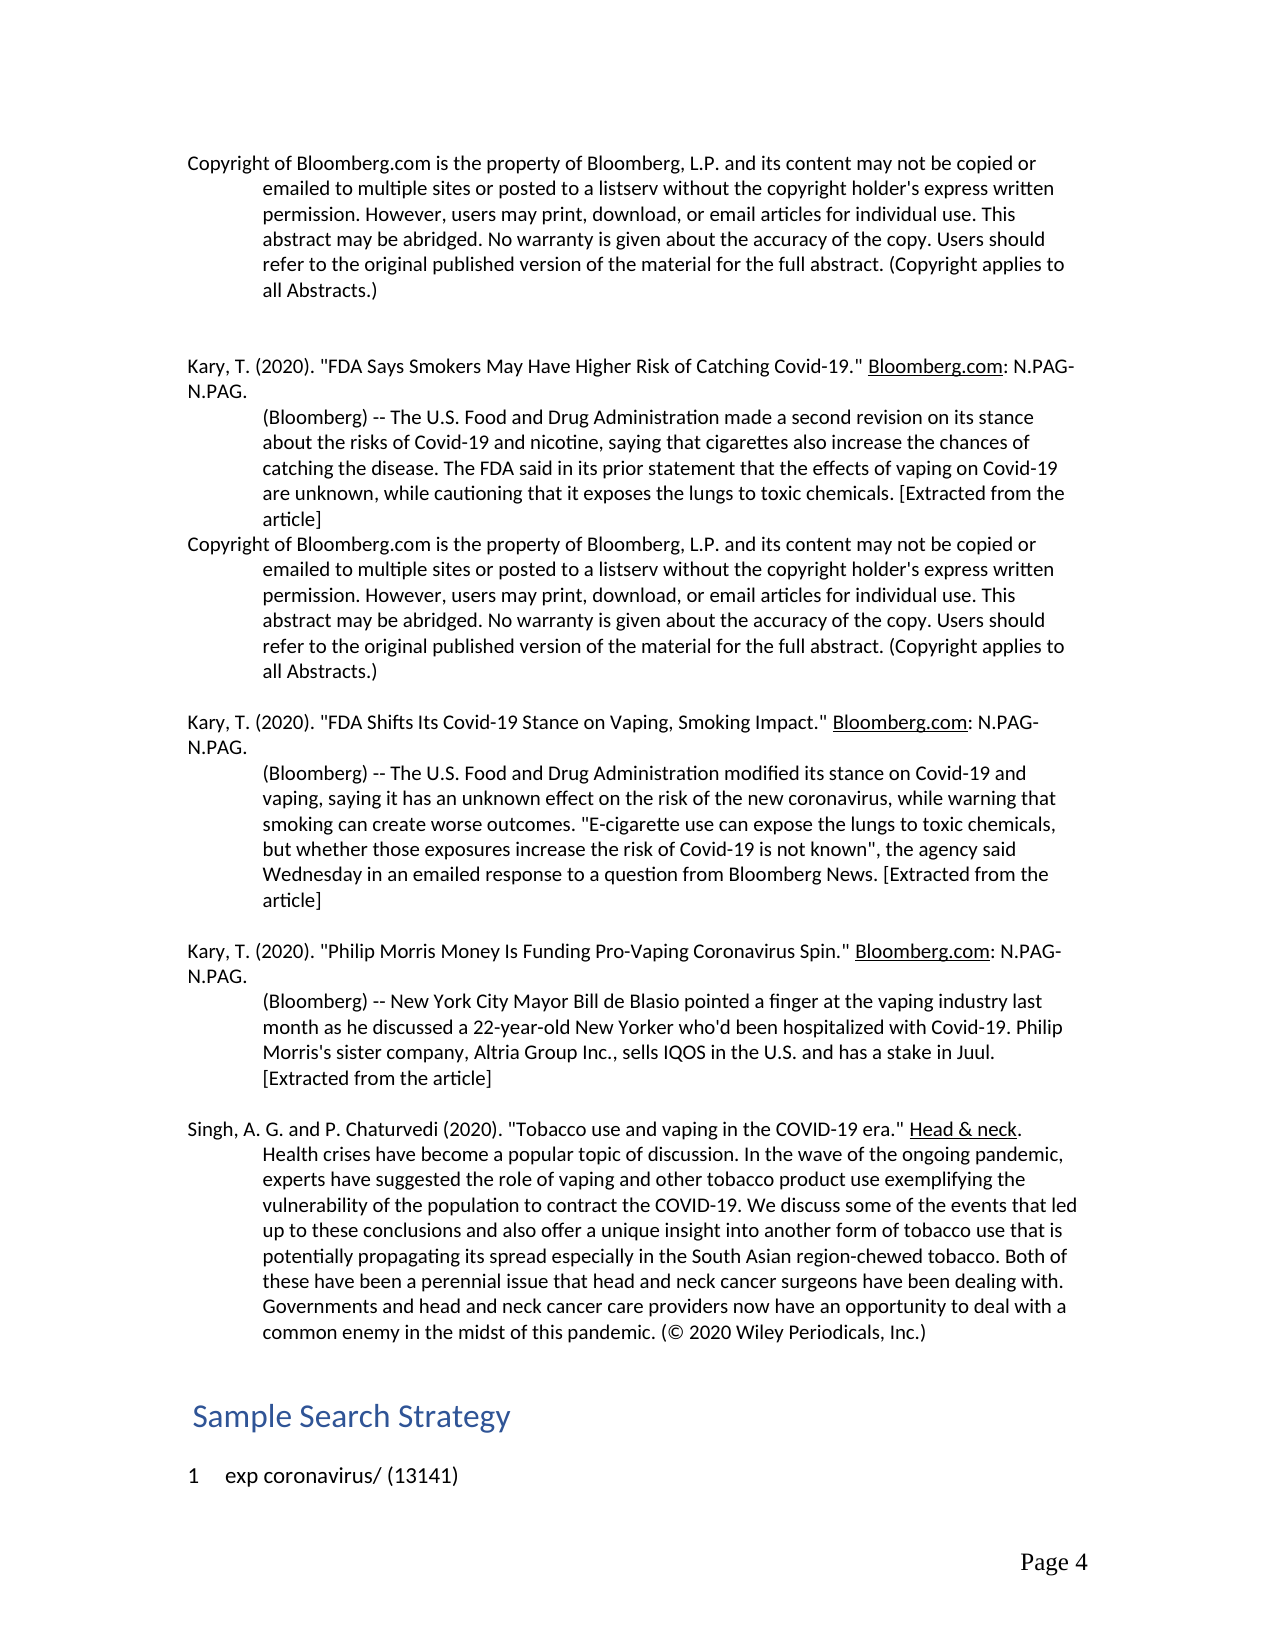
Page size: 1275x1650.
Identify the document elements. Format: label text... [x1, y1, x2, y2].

subtitle Sample Search Strategy [187, 1395, 1087, 1436]
text (Bloomberg) -- The U.S. Food and Drug Administration modified its stance on Covid-19 and vaping, saying it has an unknown effect on the risk of the new coronavirus, while warning that smoking can create worse outcomes. "E-cigarette use can expose the lungs to toxic chemicals, but whether those exposures increase the risk of Covid-19 is not known", the agency said Wednesday in an emailed response to a question from Bloomberg News. [Extracted from the article] [187, 760, 1087, 912]
text Copyright of Bloomberg.com is the property of Bloomberg, L.P. and its content may not be copied or emailed to multiple sites or posted to a listserv without the copyright holder's express written permission. However, users may print, download, or email articles for individual use. This abstract may be abridged. No warranty is given about the accuracy of the copy. Users should refer to the original published version of the material for the full abstract. (Copyright applies to all Abstracts.) [187, 150, 1087, 302]
text Health crises have become a popular topic of discussion. In the wave of the ongoing pandemic, experts have suggested the role of vaping and other tobacco product use exemplifying the vulnerability of the population to contract the COVID-19. We discuss some of the events that led up to these conclusions and also offer a unique insight into another form of tobacco use that is potentially propagating its spread especially in the South Asian region-chewed tobacco. Both of these have been a perennial issue that head and neck cancer surgeons have been dealing with. Governments and head and neck cancer care providers now have an opportunity to deal with a common enemy in the midst of this pandemic. (© 2020 Wiley Periodicals, Inc.) [187, 1141, 1087, 1344]
text Kary, T. (2020). "FDA Shifts Its Covid-19 Stance on Vaping, Smoking Impact." Bloomberg.com: N.PAG-N.PAG. [187, 709, 1087, 760]
text Singh, A. G. and P. Chaturvedi (2020). "Tobacco use and vaping in the COVID-19 era." Head & neck. [187, 1116, 1087, 1141]
text Kary, T. (2020). "FDA Says Smokers May Have Higher Risk of Catching Covid-19." Bloomberg.com: N.PAG-N.PAG. [187, 353, 1087, 404]
text Kary, T. (2020). "Philip Morris Money Is Funding Pro-Vaping Coronavirus Spin." Bloomberg.com: N.PAG-N.PAG. [187, 938, 1087, 989]
text Copyright of Bloomberg.com is the property of Bloomberg, L.P. and its content may not be copied or emailed to multiple sites or posted to a listserv without the copyright holder's express written permission. However, users may print, download, or email articles for individual use. This abstract may be abridged. No warranty is given about the accuracy of the copy. Users should refer to the original published version of the material for the full abstract. (Copyright applies to all Abstracts.) [187, 531, 1087, 684]
text (Bloomberg) -- New York City Mayor Bill de Blasio pointed a finger at the vaping industry last month as he discussed a 22-year-old New Yorker who'd been hospitalized with Covid-19. Philip Morris's sister company, Altria Group Inc., sells IQOS in the U.S. and has a stake in Juul. [Extracted from the article] [187, 989, 1087, 1090]
text 1 exp coronavirus/ (13141) [187, 1461, 1087, 1489]
text (Bloomberg) -- The U.S. Food and Drug Administration made a second revision on its stance about the risks of Covid-19 and nicotine, saying that cigarettes also increase the chances of catching the disease. The FDA said in its prior statement that the effects of vaping on Covid-19 are unknown, while cautioning that it exposes the lungs to toxic chemicals. [Extracted from the article] [187, 404, 1087, 531]
